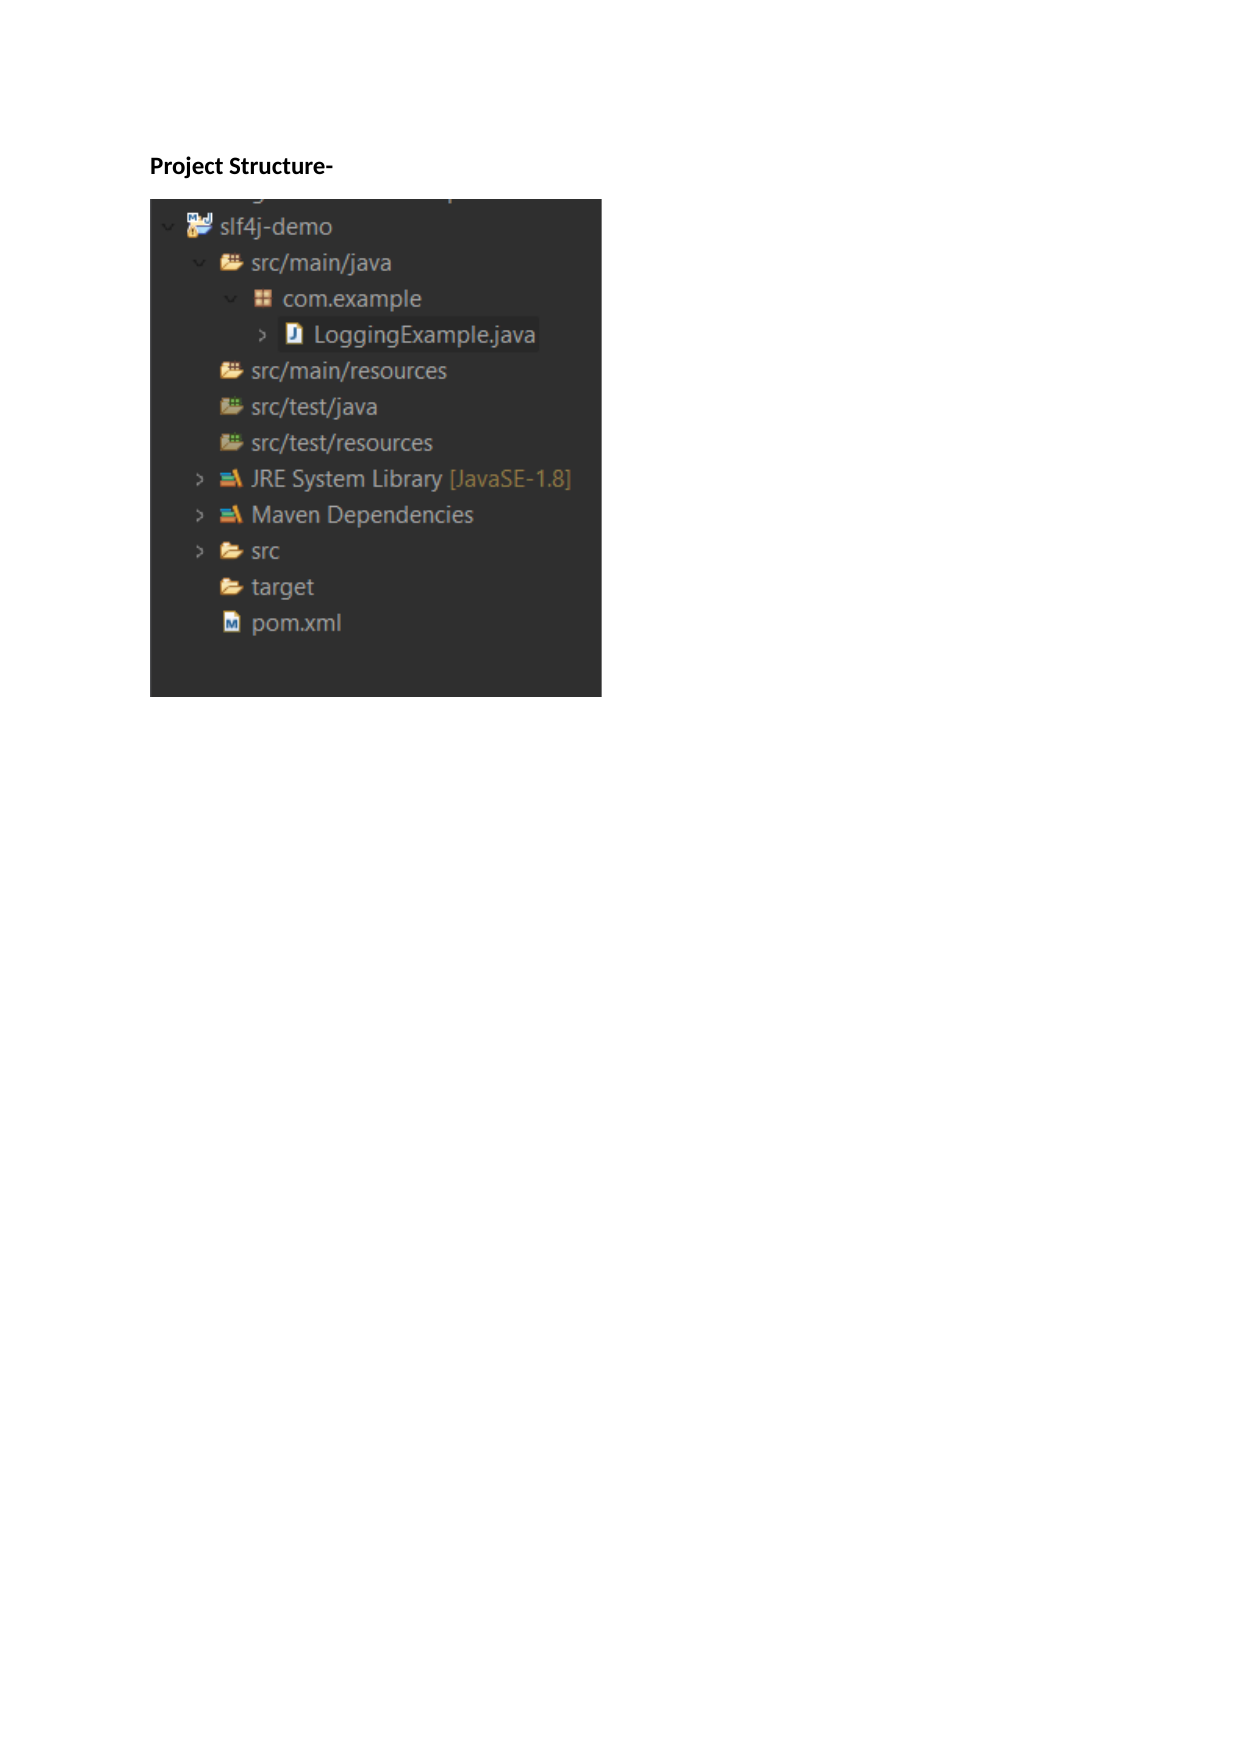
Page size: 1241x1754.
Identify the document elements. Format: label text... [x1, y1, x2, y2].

picture [150, 199, 602, 697]
text Project Structure- [150, 150, 1090, 181]
